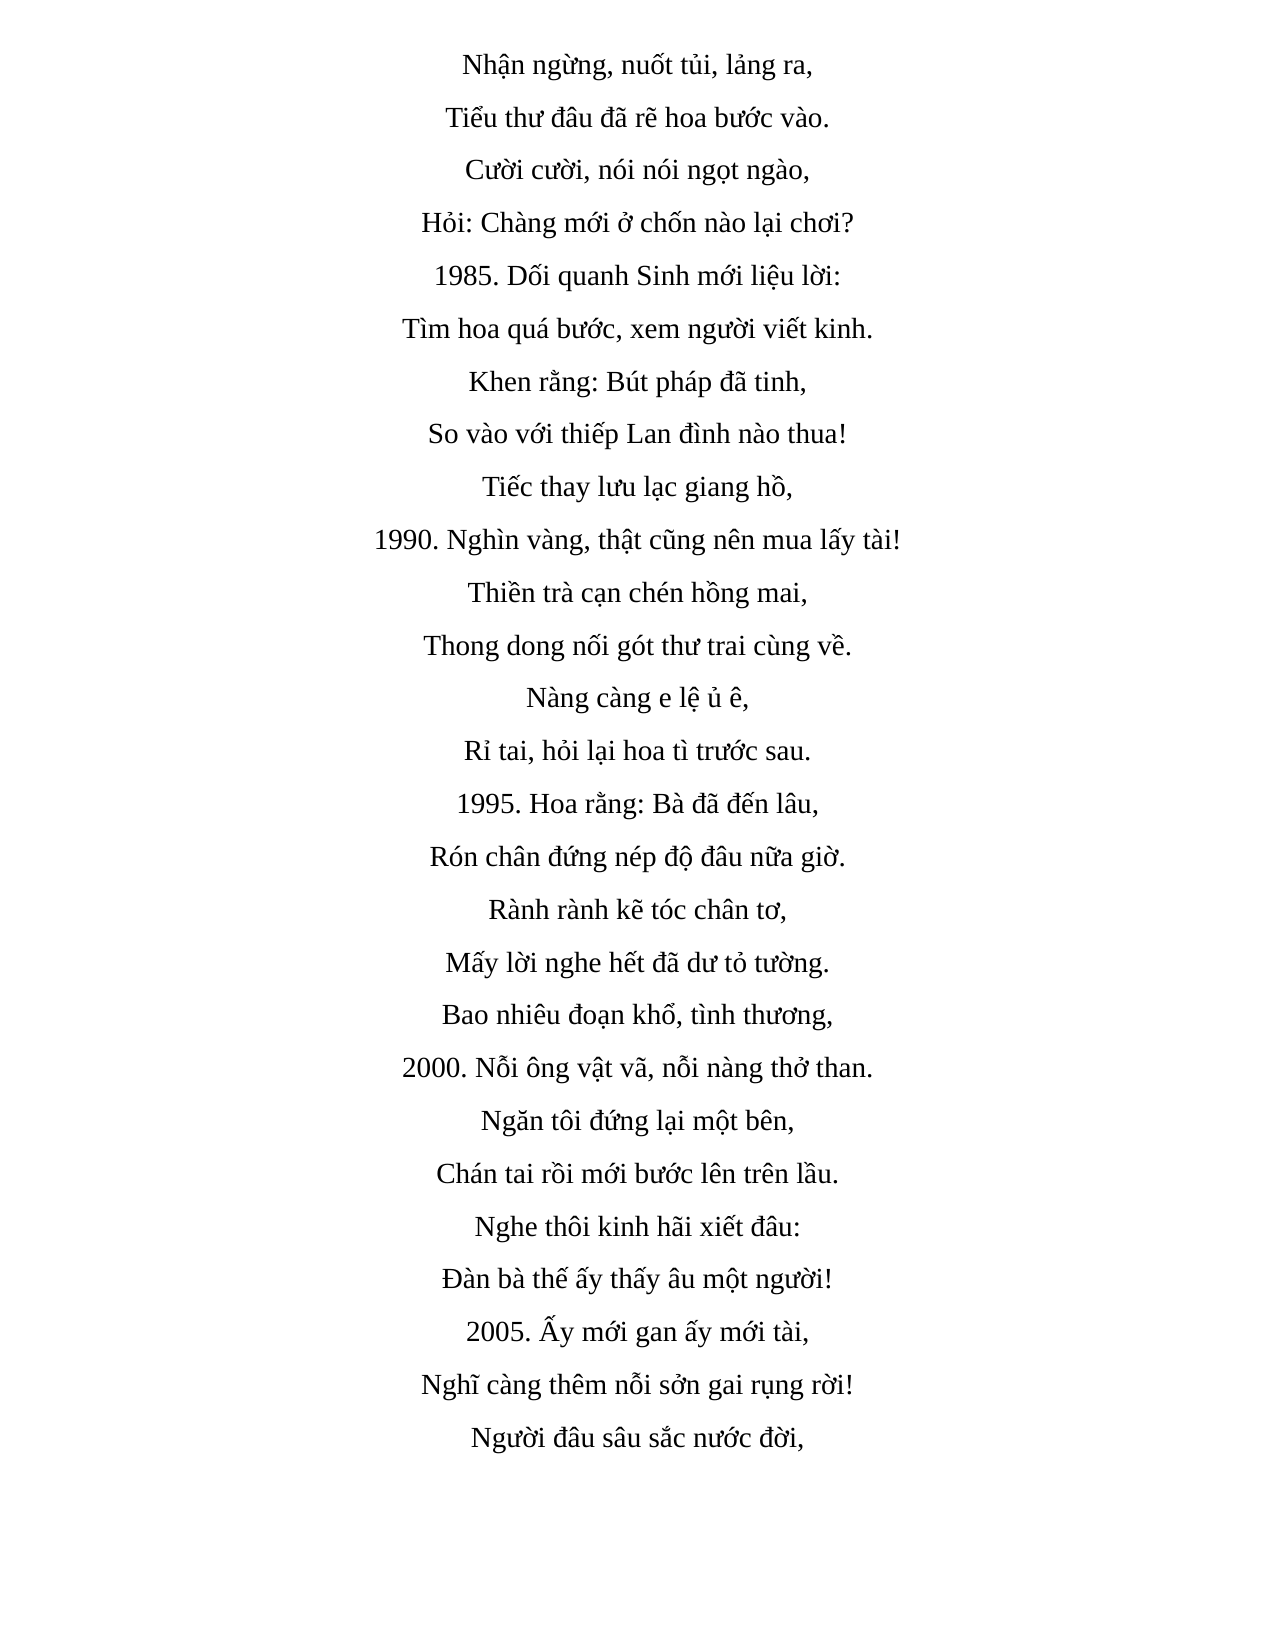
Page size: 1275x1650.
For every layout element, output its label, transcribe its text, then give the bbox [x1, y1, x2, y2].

text Bao nhiêu đoạn khổ, tình thương, [150, 997, 1125, 1031]
text 1990. Nghìn vàng, thật cũng nên mua lấy tài! [150, 522, 1125, 556]
text Nghe thôi kinh hãi xiết đâu: [150, 1209, 1125, 1242]
text Rón chân đứng nép độ đâu nữa giờ. [150, 839, 1125, 873]
text Rỉ tai, hỏi lại hoa tì trước sau. [150, 733, 1125, 767]
text 1985. Dối quanh Sinh mới liệu lời: [150, 258, 1125, 292]
text Cười cười, nói nói ngọt ngào, [150, 152, 1125, 186]
text Rành rành kẽ tóc chân tơ, [150, 892, 1125, 925]
text Tiếc thay lưu lạc giang hồ, [150, 469, 1125, 503]
text Thiền trà cạn chén hồng mai, [150, 575, 1125, 608]
text 2000. Nỗi ông vật vã, nỗi nàng thở than. [150, 1050, 1125, 1084]
text 2005. Ấy mới gan ấy mới tài, [150, 1314, 1125, 1348]
text 1995. Hoa rằng: Bà đã đến lâu, [150, 786, 1125, 820]
text Khen rằng: Bút pháp đã tinh, [150, 364, 1125, 397]
text Nhận ngừng, nuốt tủi, lảng ra, [150, 47, 1125, 80]
text Thong dong nối gót thư trai cùng về. [150, 628, 1125, 661]
text Nàng càng e lệ ủ ê, [150, 681, 1125, 714]
text Mấy lời nghe hết đã dư tỏ tường. [150, 945, 1125, 978]
text Người đâu sâu sắc nước đời, [150, 1420, 1125, 1453]
text Ngăn tôi đứng lại một bên, [150, 1103, 1125, 1137]
text So vào với thiếp Lan đình nào thua! [150, 417, 1125, 450]
text Đàn bà thế ấy thấy âu một người! [150, 1262, 1125, 1295]
text Tiểu thư đâu đã rẽ hoa bước vào. [150, 100, 1125, 133]
text Chán tai rồi mới bước lên trên lầu. [150, 1156, 1125, 1189]
text Tìm hoa quá bước, xem người viết kinh. [150, 311, 1125, 344]
text Nghĩ càng thêm nỗi sởn gai rụng rời! [150, 1367, 1125, 1401]
text Hỏi: Chàng mới ở chốn nào lại chơi? [150, 205, 1125, 239]
